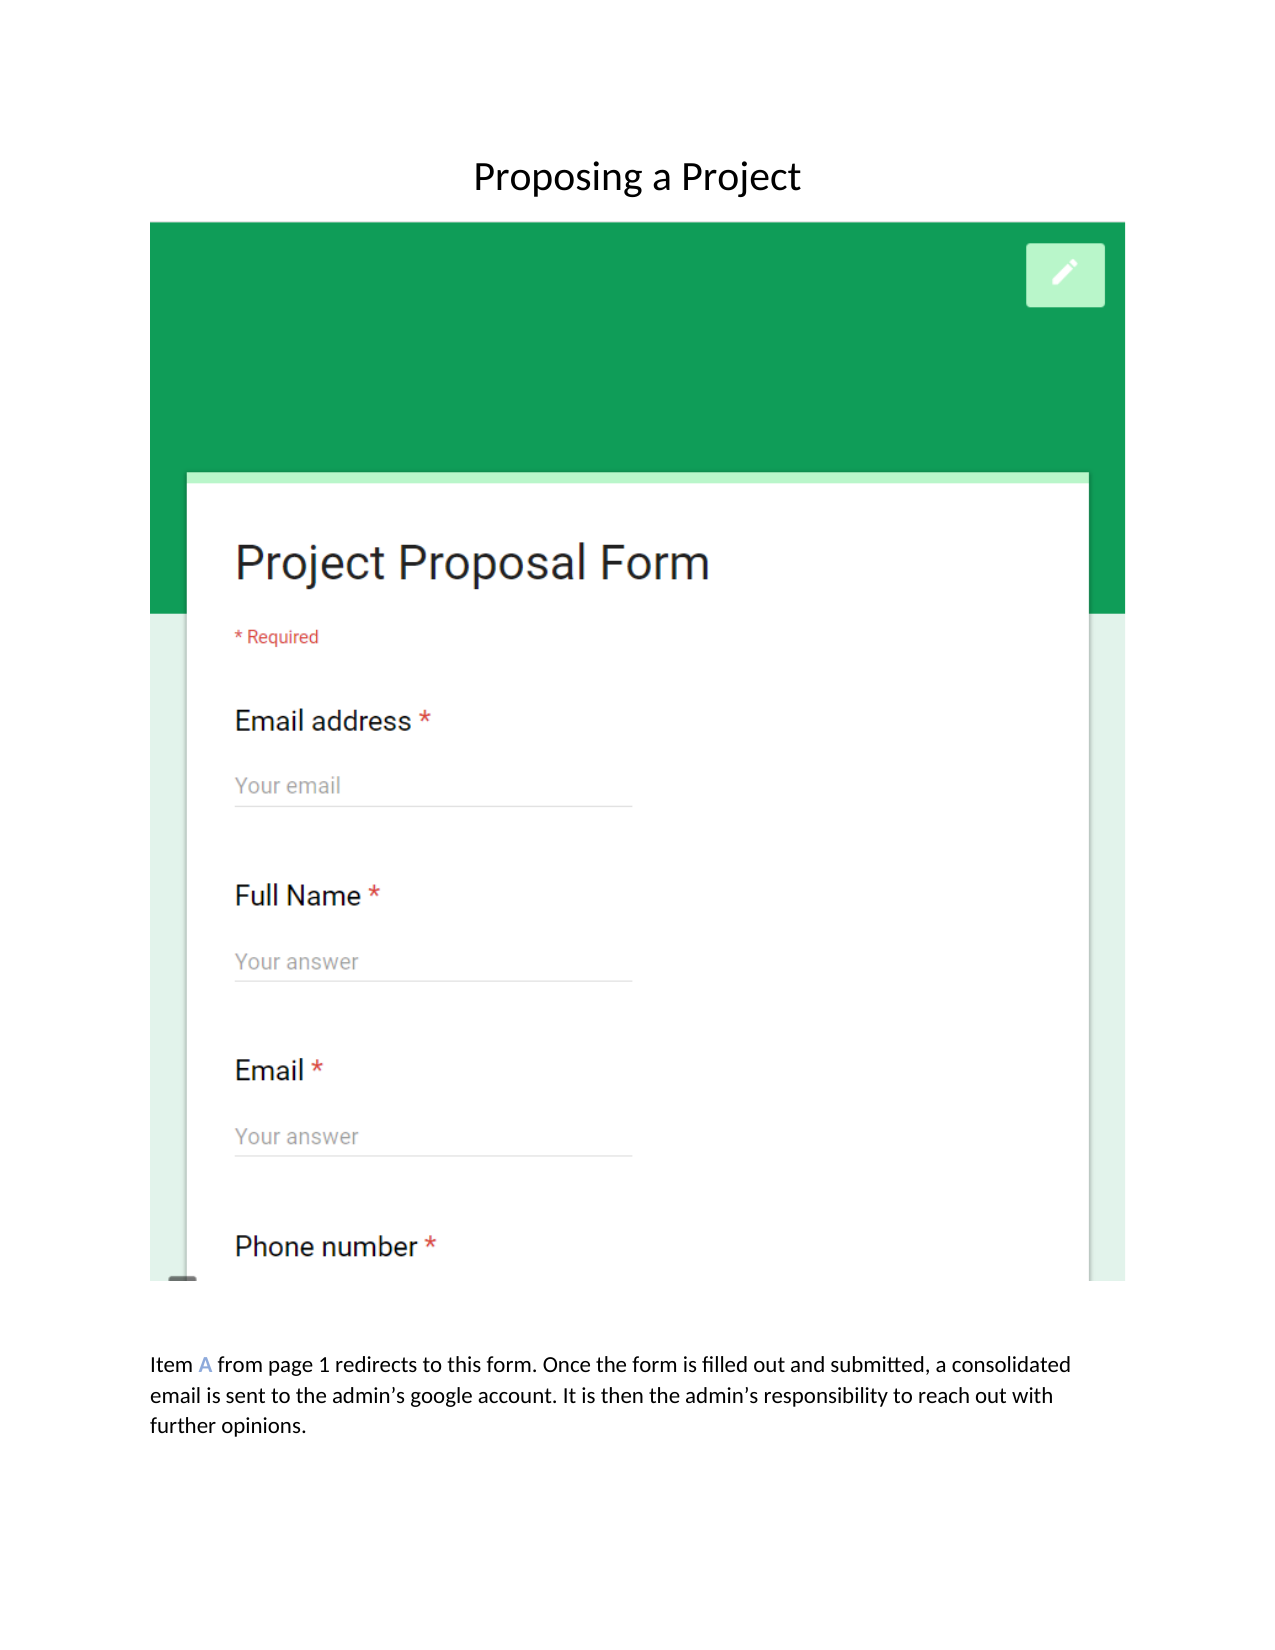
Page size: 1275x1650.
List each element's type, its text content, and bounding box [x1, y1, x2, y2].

text Item A from page 1 redirects to this form. Once the form is filled out and submitted, a consolidated email is sent to the admin’s google account. It is then the admin’s responsibility to reach out with further opinions. [150, 1351, 1125, 1439]
picture [150, 221, 1125, 1281]
text Proposing a Project [150, 150, 1125, 201]
